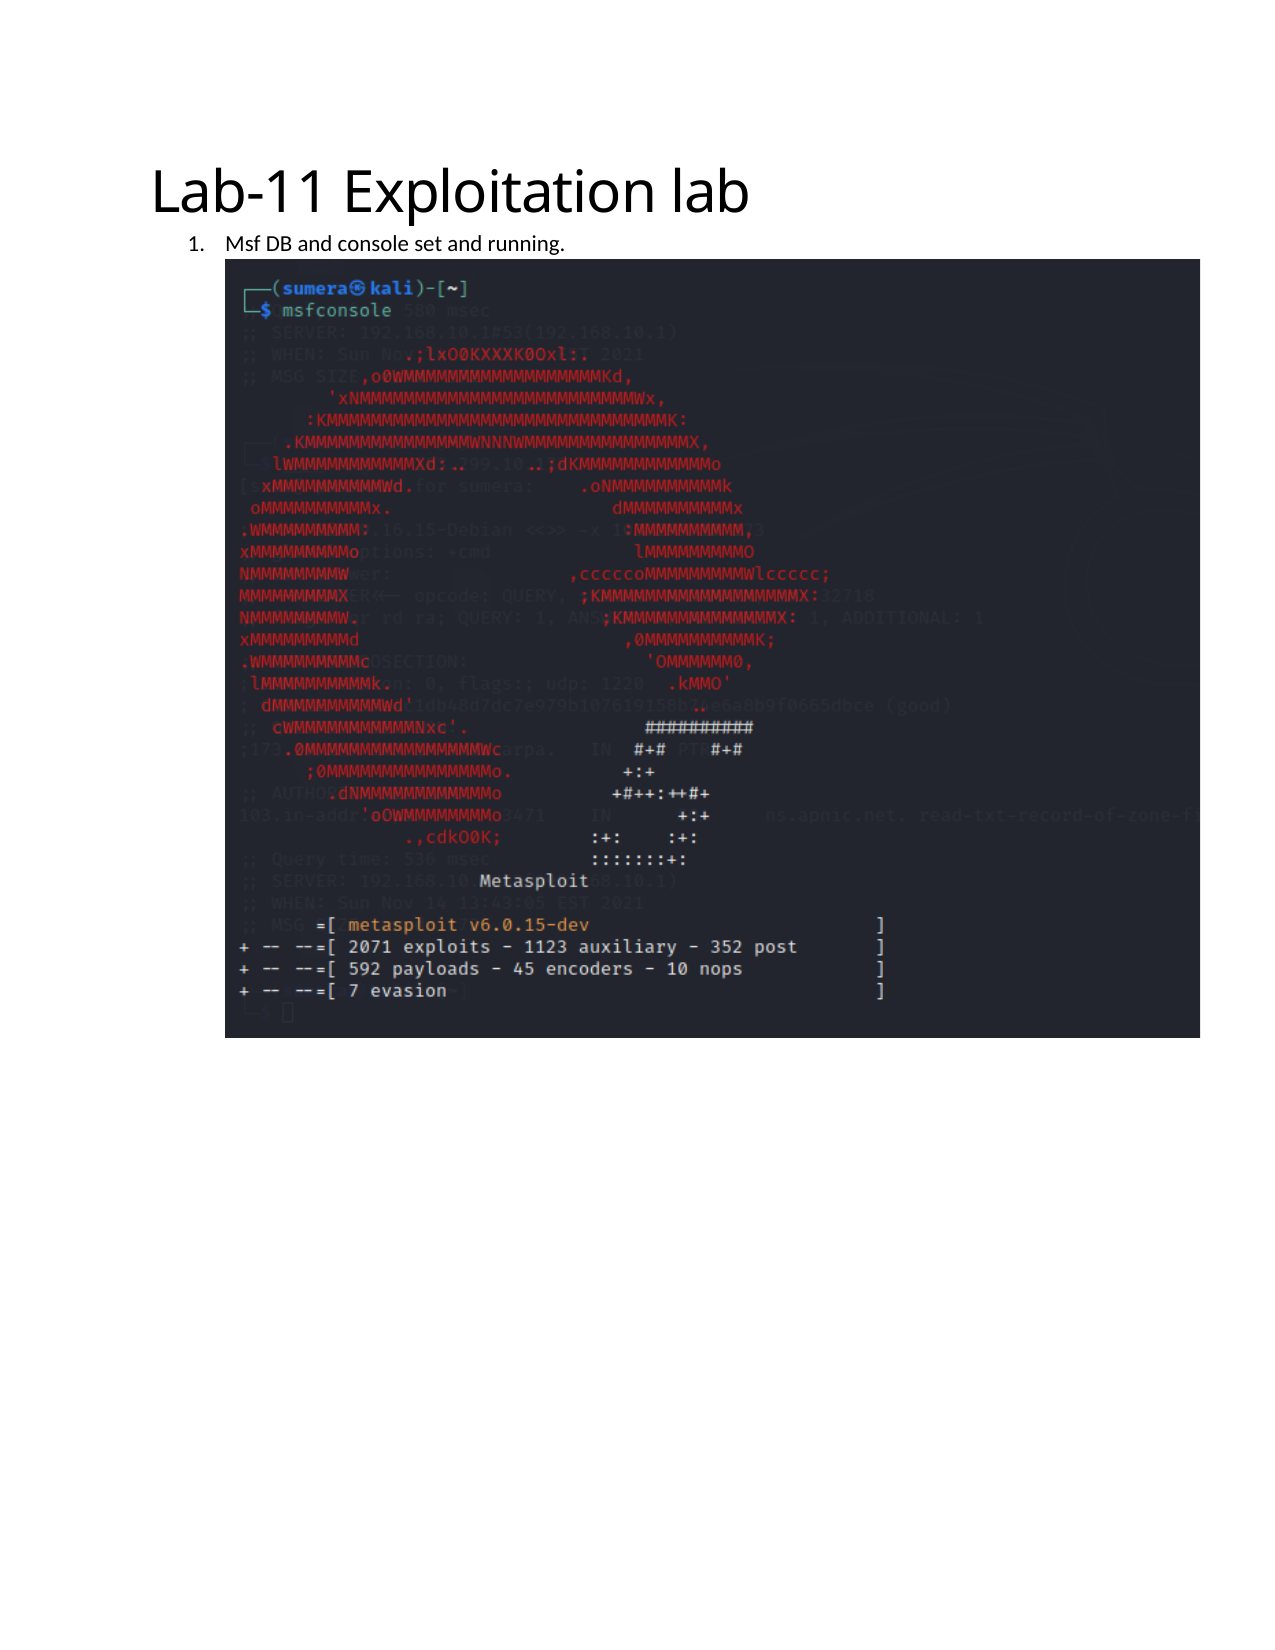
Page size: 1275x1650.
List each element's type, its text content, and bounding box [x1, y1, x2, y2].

picture [225, 259, 1200, 1038]
title Lab-11 Exploitation lab [150, 150, 1125, 229]
